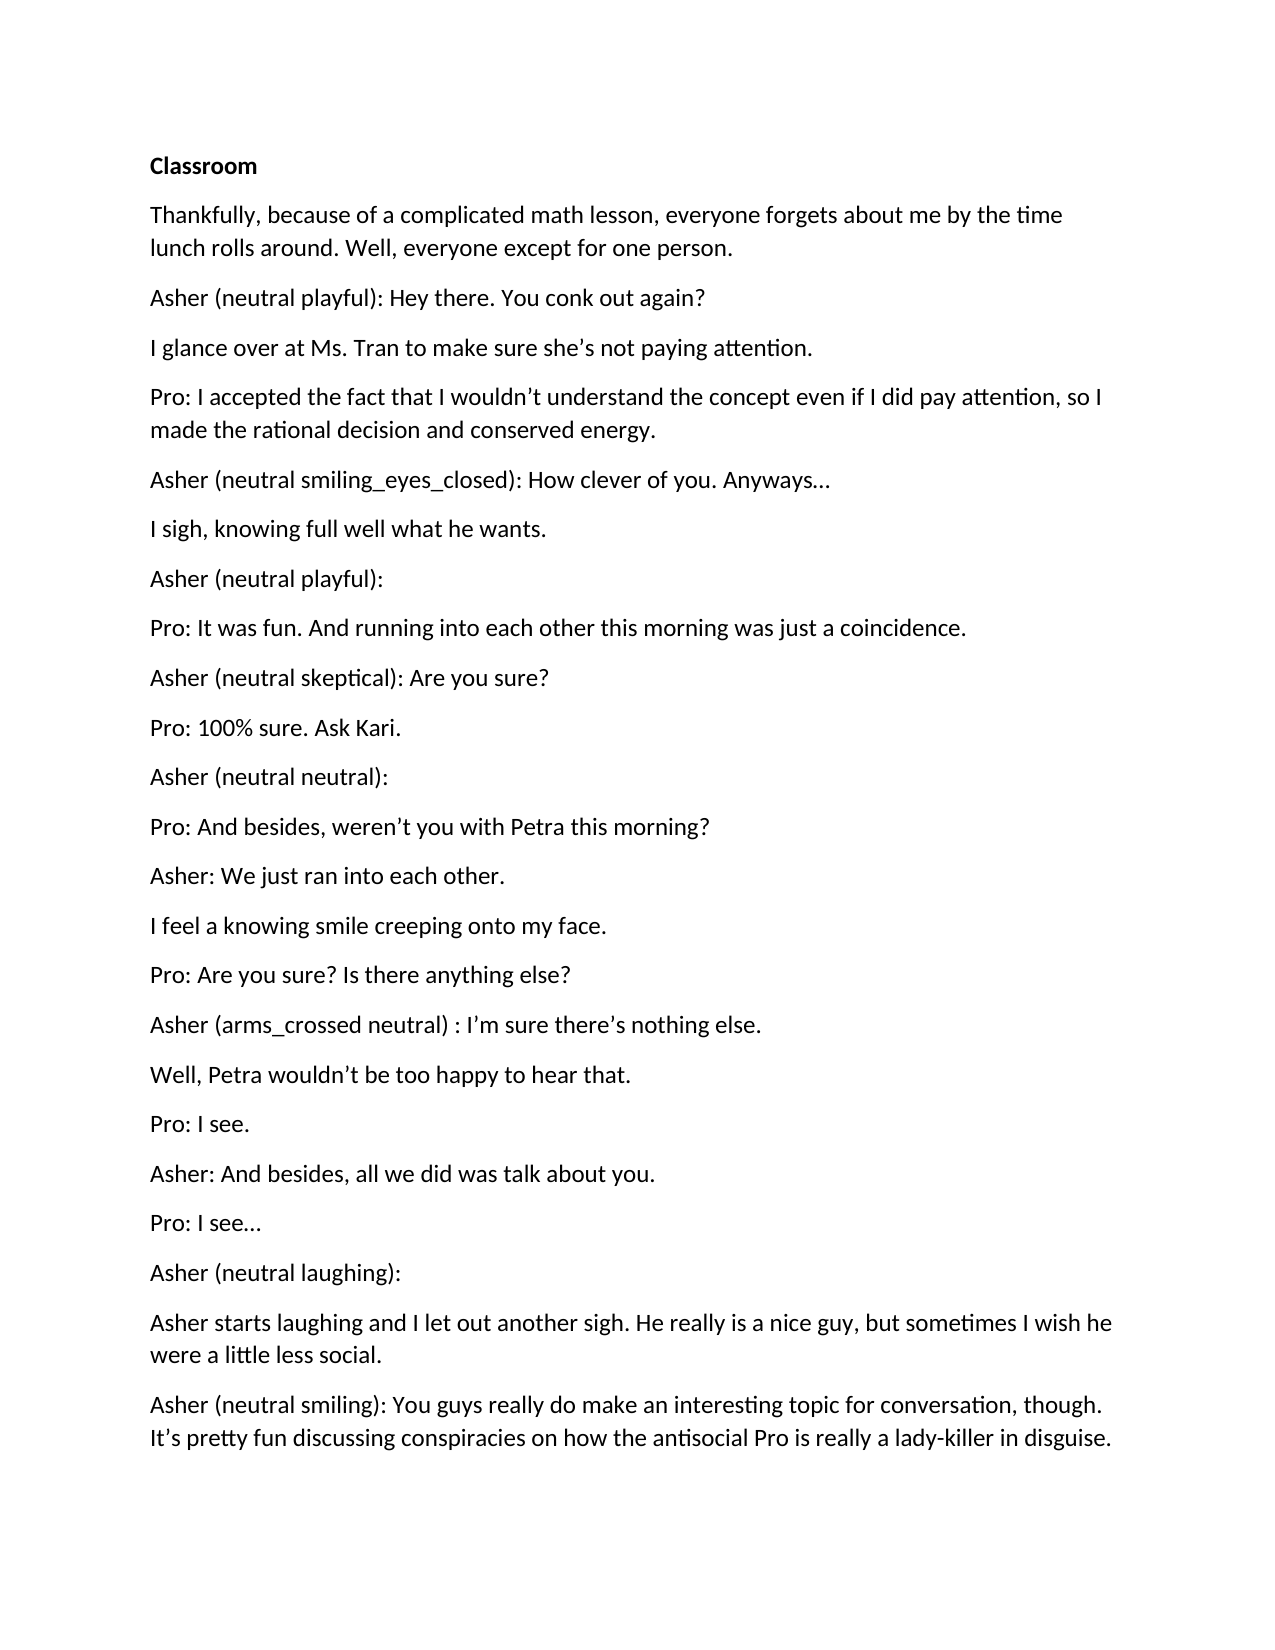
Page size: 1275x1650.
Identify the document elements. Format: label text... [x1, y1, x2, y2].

text Asher: And besides, all we did was talk about you. [150, 1158, 1125, 1188]
text Well, Petra wouldn’t be too happy to hear that. [150, 1059, 1125, 1089]
text I glance over at Ms. Tran to make sure she’s not paying attention. [150, 332, 1125, 362]
text Classroom [150, 150, 1125, 181]
text Asher (neutral laughing): [150, 1257, 1125, 1288]
text Pro: It was fun. And running into each other this morning was just a coincidence. [150, 612, 1125, 643]
text Asher: We just ran into each other. [150, 860, 1125, 891]
text Pro: I accepted the fact that I wouldn’t understand the concept even if I did pay attention, so I made the rational decision and conserved energy. [150, 381, 1125, 445]
text Asher starts laughing and I let out another sigh. He really is a nice guy, but sometimes I wish he were a little less social. [150, 1307, 1125, 1370]
text Pro: I see. [150, 1108, 1125, 1139]
text Pro: I see… [150, 1207, 1125, 1238]
text Pro: 100% sure. Ask Kari. [150, 712, 1125, 742]
text I sigh, knowing full well what he wants. [150, 513, 1125, 544]
text Asher (neutral skeptical): Are you sure? [150, 662, 1125, 693]
text Asher (neutral smiling_eyes_closed): How clever of you. Anyways… [150, 464, 1125, 494]
text Asher (neutral playful): Hey there. You conk out again? [150, 282, 1125, 313]
text Asher (neutral smiling): You guys really do make an interesting topic for conversation, though. It’s pretty fun discussing conspiracies on how the antisocial Pro is really a lady-killer in disguise. [150, 1389, 1125, 1453]
text Asher (arms_crossed neutral) : I’m sure there’s nothing else. [150, 1009, 1125, 1040]
text Asher (neutral playful): [150, 563, 1125, 593]
text I feel a knowing smile creeping onto my face. [150, 910, 1125, 941]
text Pro: Are you sure? Is there anything else? [150, 959, 1125, 990]
text Thankfully, because of a complicated math lesson, everyone forgets about me by the time lunch rolls around. Well, everyone except for one person. [150, 199, 1125, 263]
text Pro: And besides, weren’t you with Petra this morning? [150, 811, 1125, 841]
text Asher (neutral neutral): [150, 761, 1125, 792]
